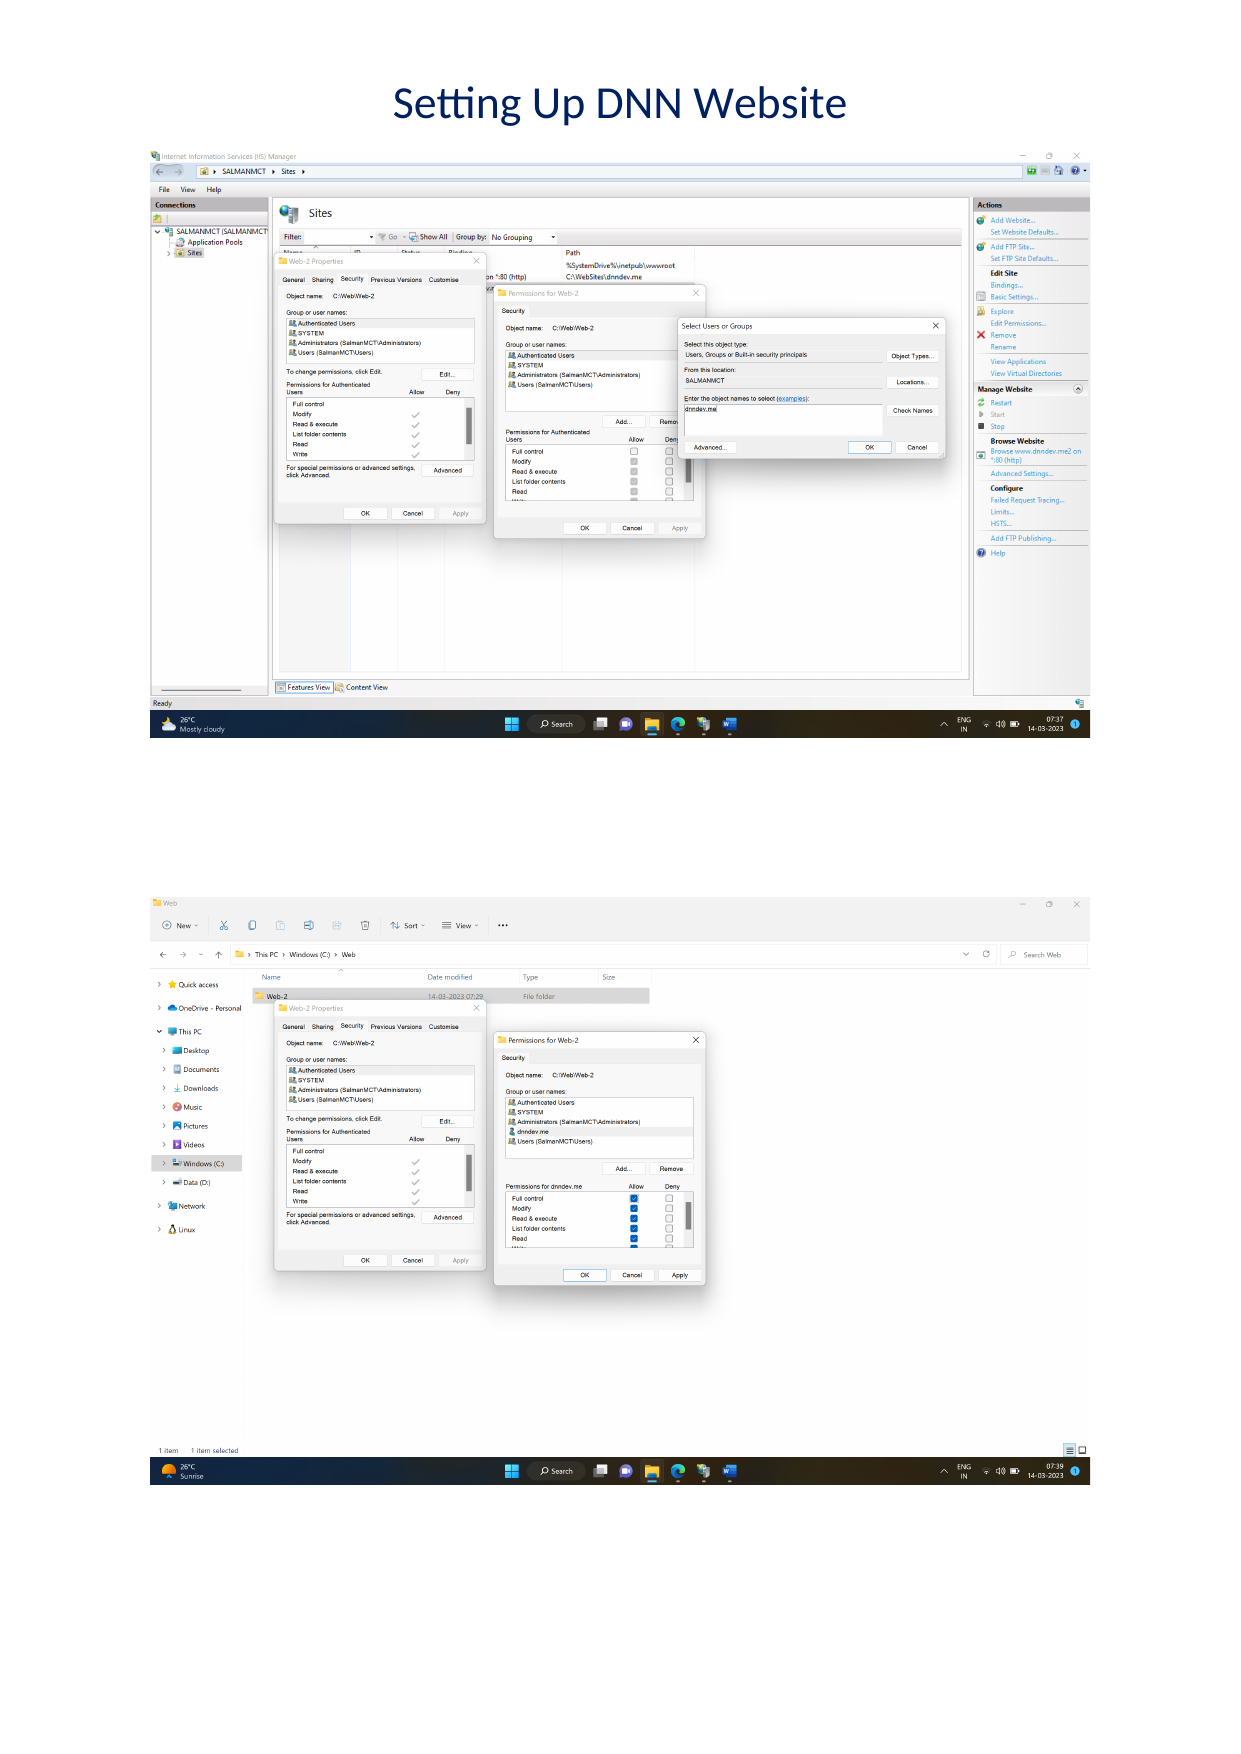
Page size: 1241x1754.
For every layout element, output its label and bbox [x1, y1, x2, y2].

picture [150, 897, 1091, 1485]
picture [150, 150, 1091, 738]
